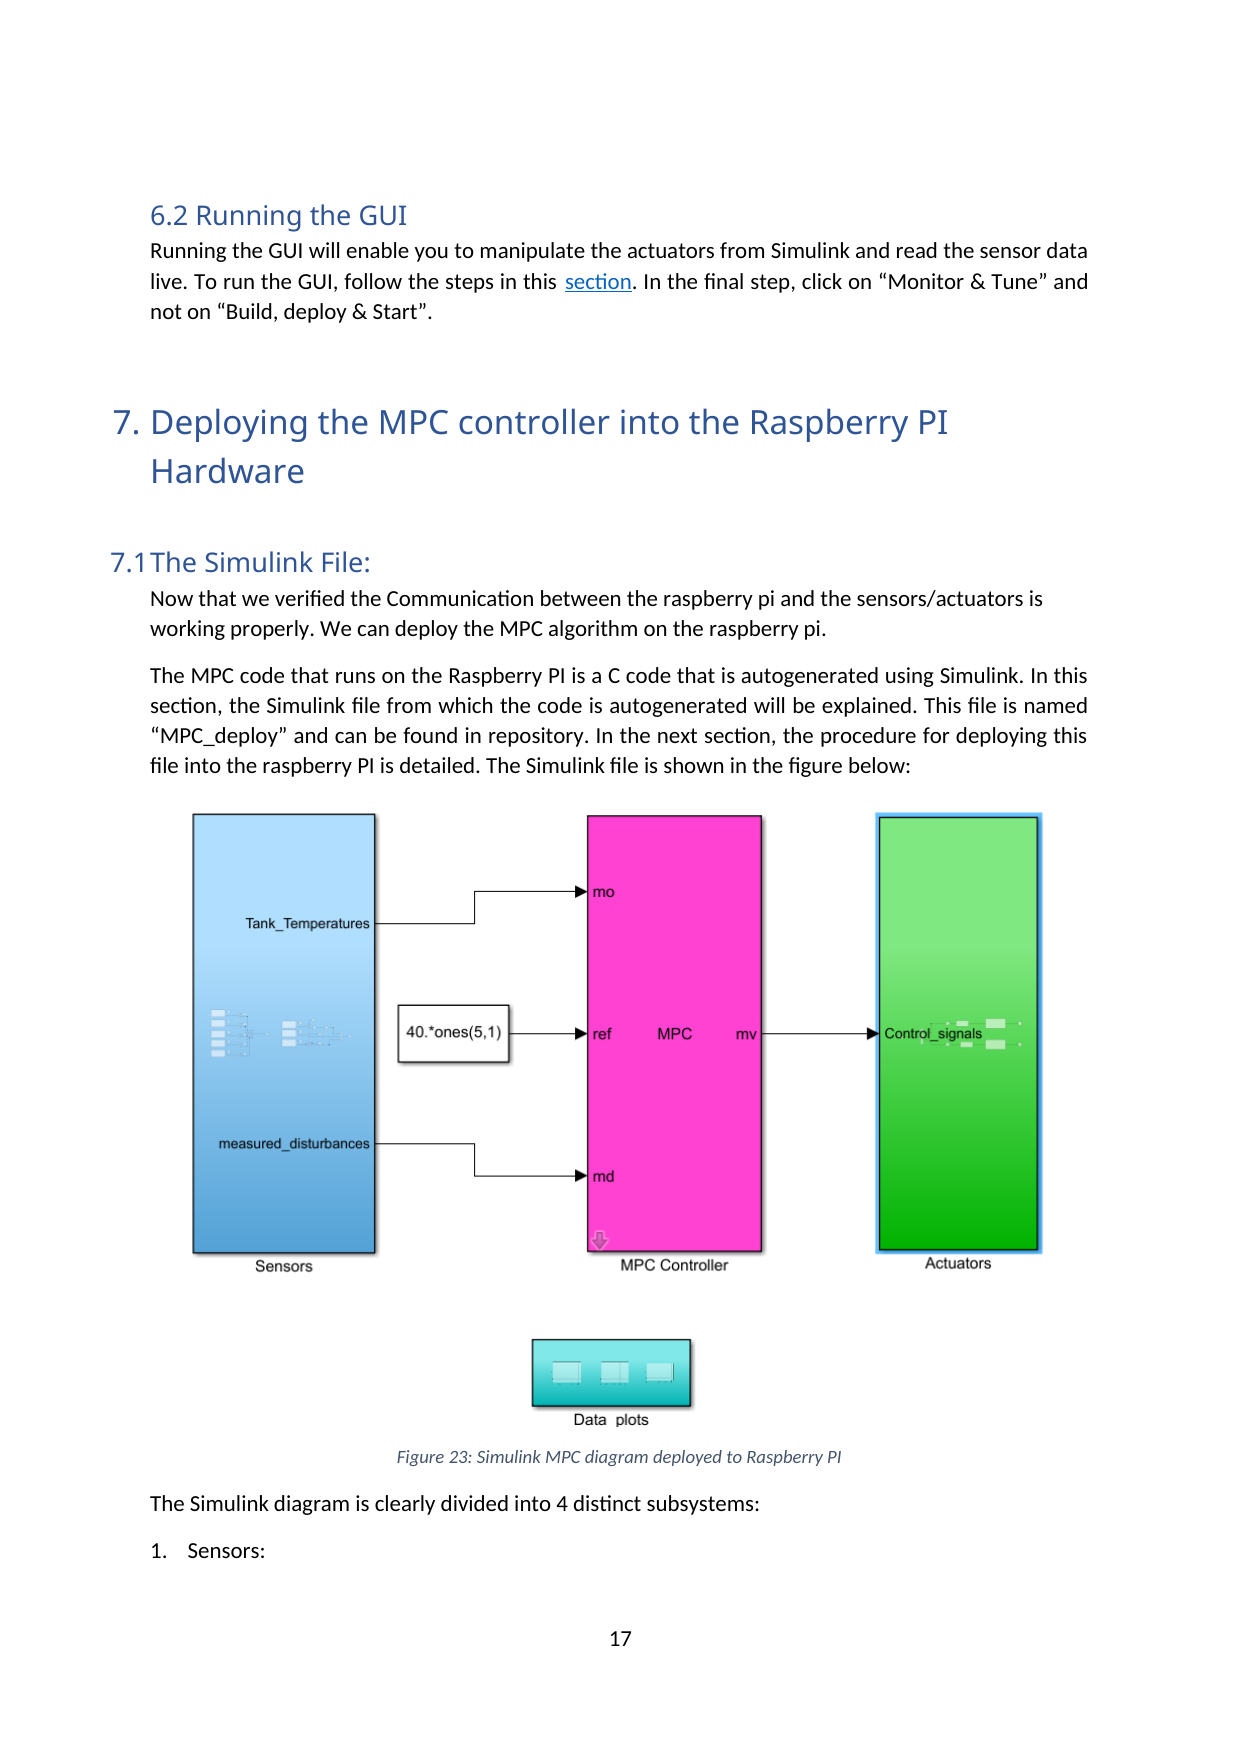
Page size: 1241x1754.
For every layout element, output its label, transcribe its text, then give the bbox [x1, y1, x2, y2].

text Running the GUI will enable you to manipulate the actuators from Simulink and read the sensor data live. To run the GUI, follow the steps in this section. In the final step, click on “Monitor & Tune” and not on “Build, deploy & Start”. [150, 237, 1090, 325]
text The Simulink diagram is clearly divided into 4 distinct subsystems: [150, 1489, 1090, 1517]
subtitle 6.2 Running the GUI [150, 197, 1090, 234]
subtitle The Simulink File: [110, 544, 1090, 581]
subtitle Deploying the MPC controller into the Raspberry PI Hardware [112, 399, 1090, 493]
picture [150, 798, 1091, 1427]
list Sensors: [150, 1536, 1090, 1564]
text Now that we verified the Communication between the raspberry pi and the sensors/actuators is working properly. We can deploy the MPC algorithm on the raspberry pi. [150, 584, 1090, 642]
text The MPC code that runs on the Raspberry PI is a C code that is autogenerated using Simulink. In this section, the Simulink file from which the code is autogenerated will be explained. This file is named “MPC_deploy” and can be found in repository. In the next section, the procedure for deploying this file into the raspberry PI is detailed. The Simulink file is shown in the figure below: [150, 661, 1090, 779]
